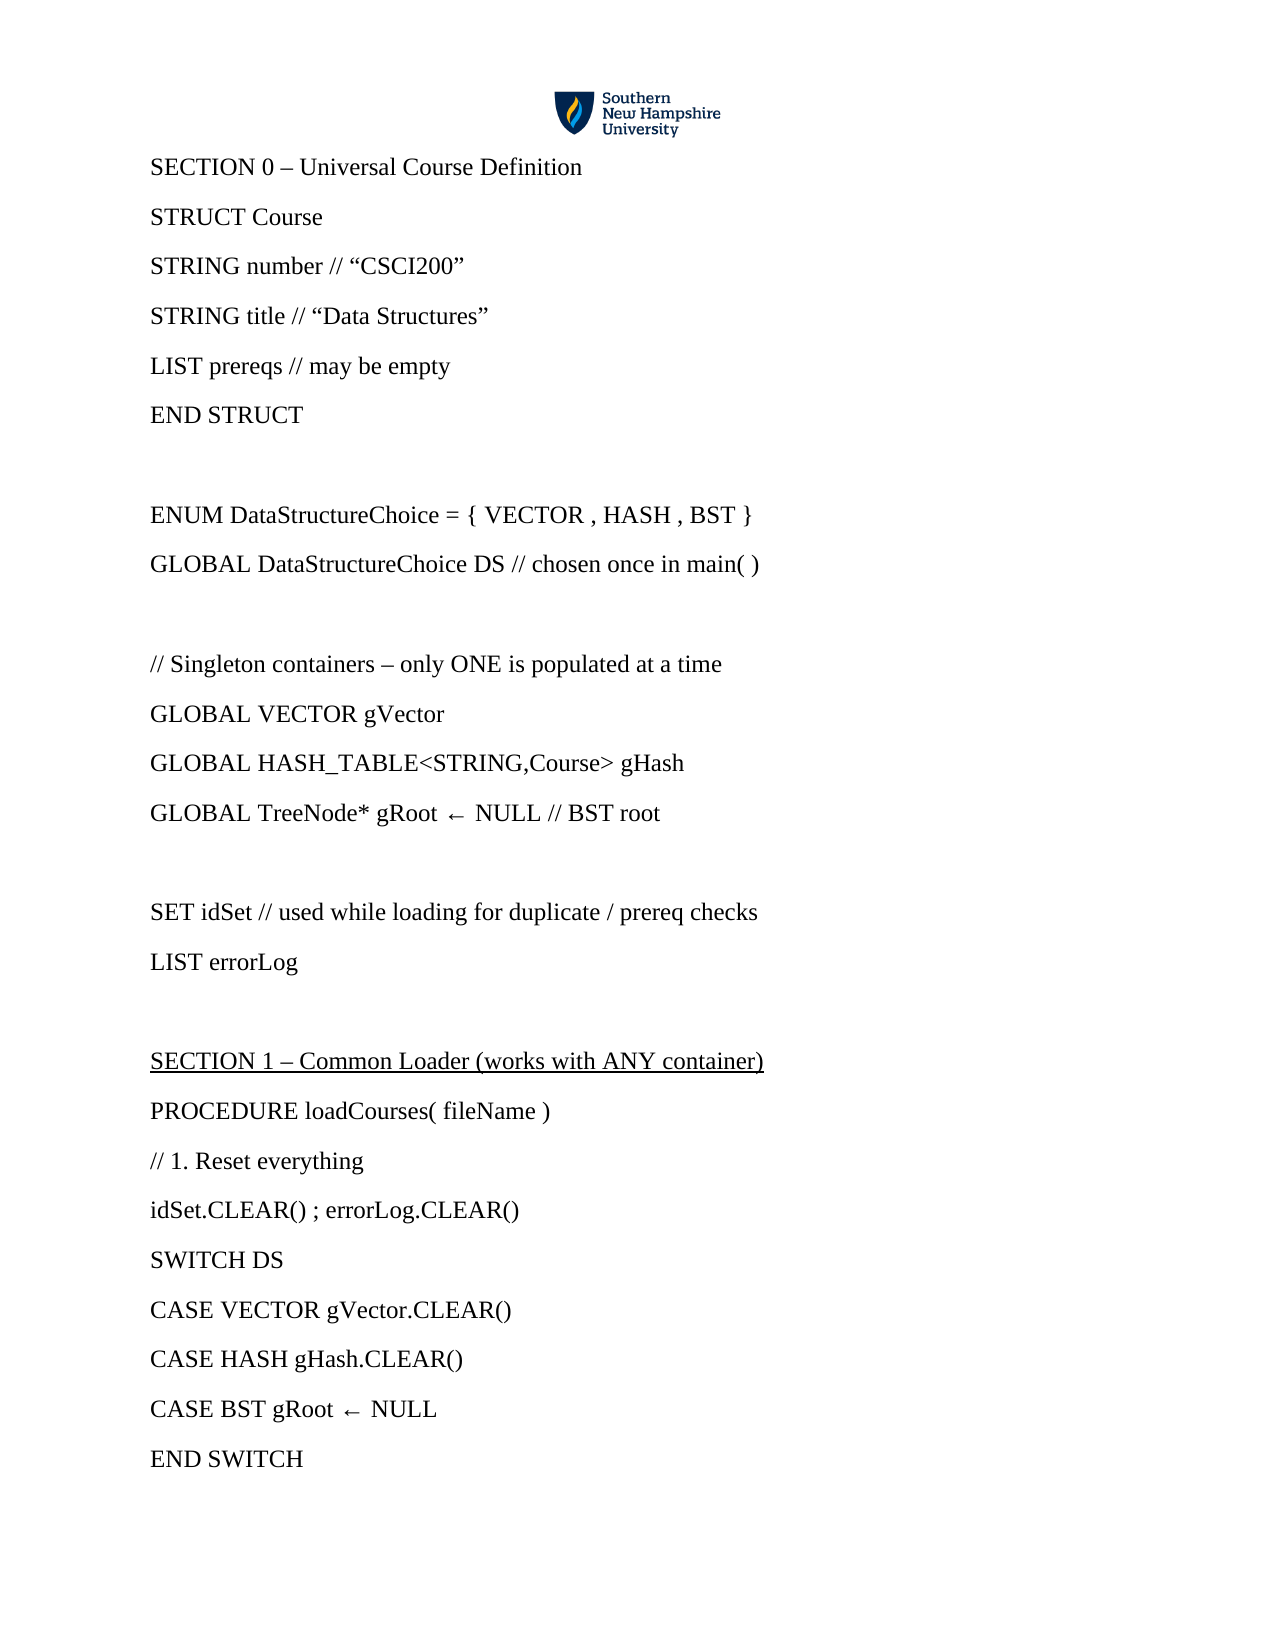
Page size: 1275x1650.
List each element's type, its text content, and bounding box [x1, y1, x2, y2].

text CASE VECTOR gVector.CLEAR() [150, 1295, 1125, 1324]
text PROCEDURE loadCourses( fileName ) [150, 1096, 1125, 1125]
text END SWITCH [150, 1444, 1125, 1473]
text CASE HASH gHash.CLEAR() [150, 1344, 1125, 1373]
text SET idSet // used while loading for duplicate / prereq checks [150, 897, 1125, 926]
text SWITCH DS [150, 1245, 1125, 1274]
text STRING number // “CSCI200” [150, 251, 1125, 280]
text SECTION 1 – Common Loader (works with ANY container) [150, 1046, 1125, 1075]
text LIST errorLog [150, 947, 1125, 976]
text // 1. Reset everything [150, 1146, 1125, 1174]
text idSet.CLEAR() ; errorLog.CLEAR() [150, 1196, 1125, 1224]
text GLOBAL TreeNode* gRoot ← NULL // BST root [150, 798, 1125, 827]
text GLOBAL VECTOR gVector [150, 699, 1125, 727]
text CASE BST gRoot ← NULL [150, 1394, 1125, 1423]
picture [546, 75, 729, 152]
text STRUCT Course [150, 202, 1125, 231]
text LIST prereqs // may be empty [150, 351, 1125, 379]
text // Singleton containers – only ONE is populated at a time [150, 649, 1125, 678]
text ENUM DataStructureChoice = { VECTOR , HASH , BST } [150, 500, 1125, 529]
text SECTION 0 – Universal Course Definition [150, 152, 1125, 181]
text GLOBAL HASH_TABLE<STRING,Course> gHash [150, 748, 1125, 777]
text END STRUCT [150, 401, 1125, 429]
text GLOBAL DataStructureChoice DS // chosen once in main( ) [150, 549, 1125, 578]
text STRING title // “Data Structures” [150, 301, 1125, 330]
